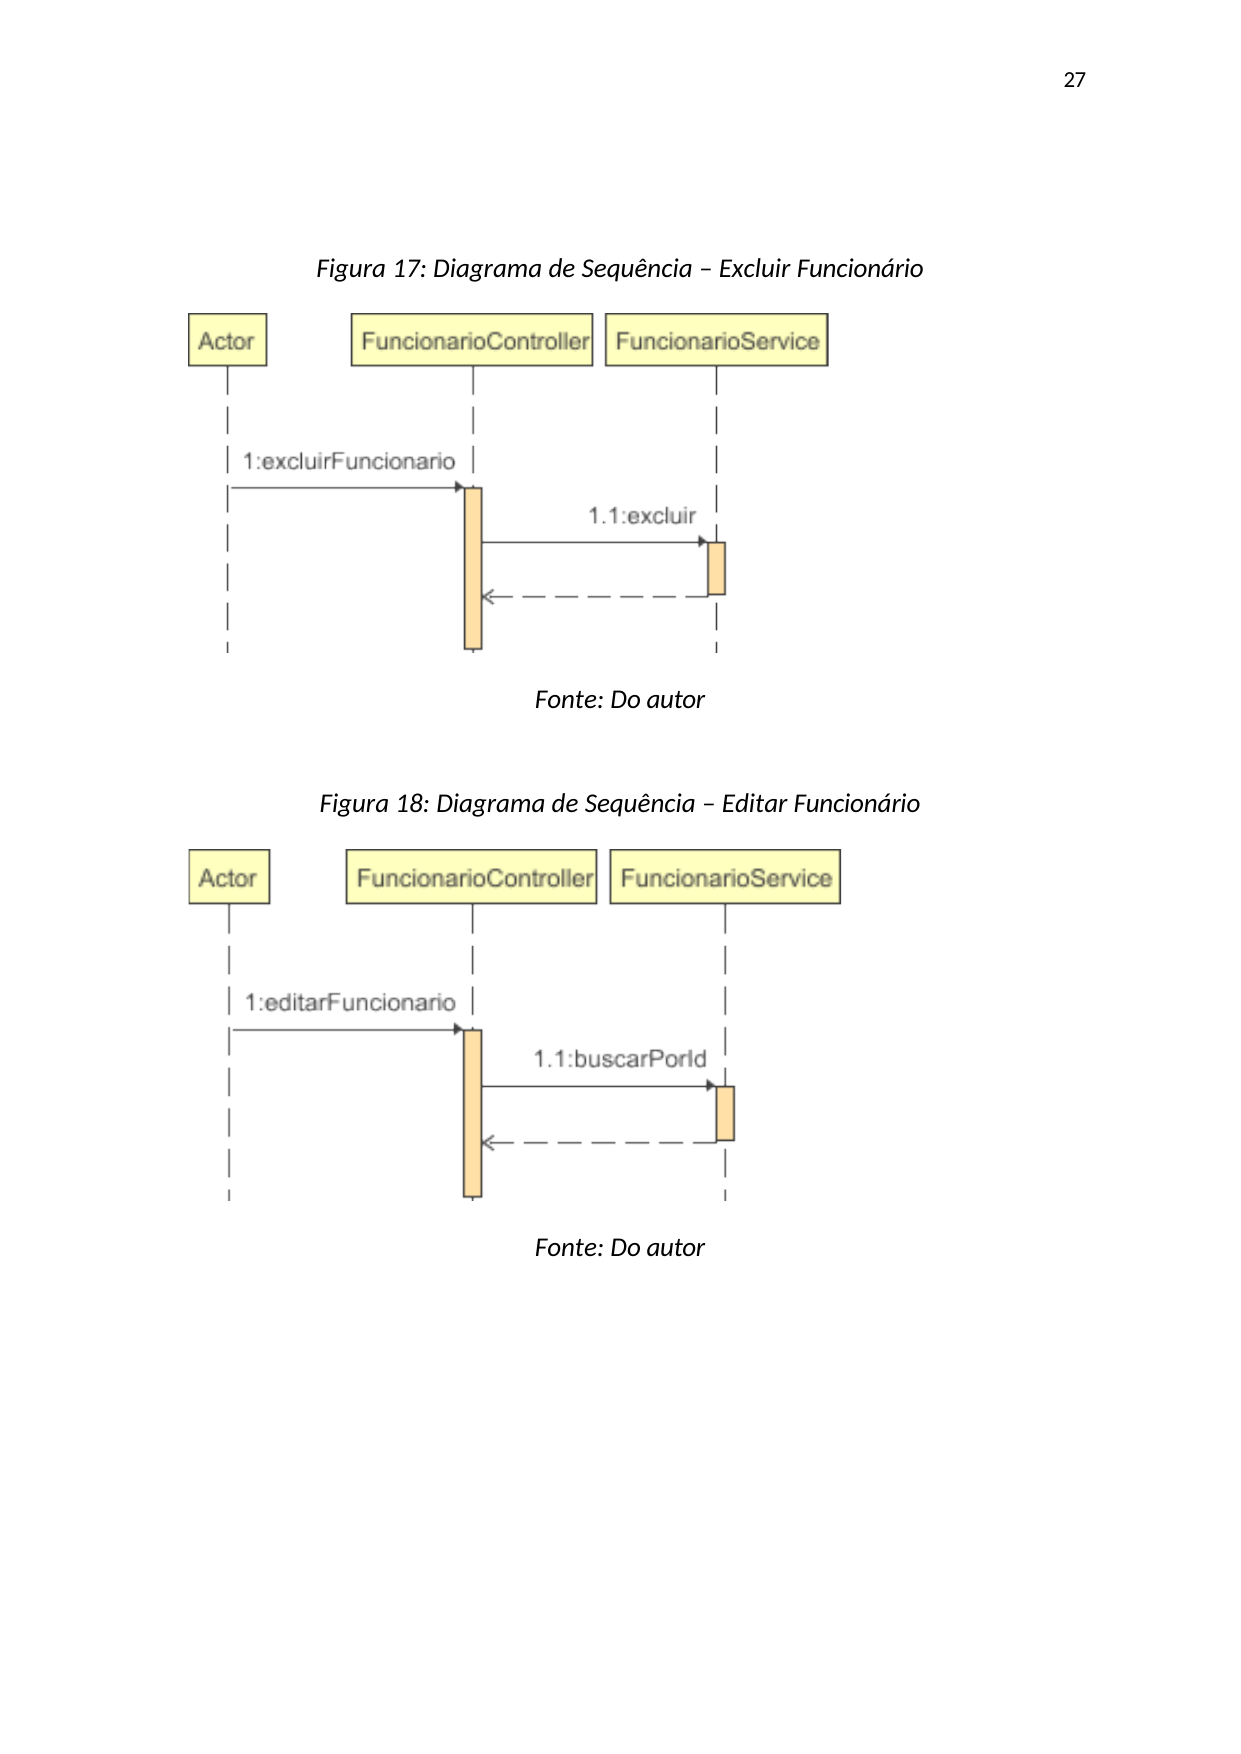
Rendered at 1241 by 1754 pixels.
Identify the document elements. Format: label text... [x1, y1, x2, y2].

picture [188, 313, 829, 341]
picture [188, 849, 842, 877]
text Figura 18: Diagrama de Sequência – Editar Funcionário [170, 786, 1070, 819]
text Figura 17: Diagrama de Sequência – Excluir Funcionário [170, 251, 1070, 284]
text Fonte: Do autor [170, 341, 1070, 715]
text Fonte: Do autor [170, 877, 1070, 1263]
